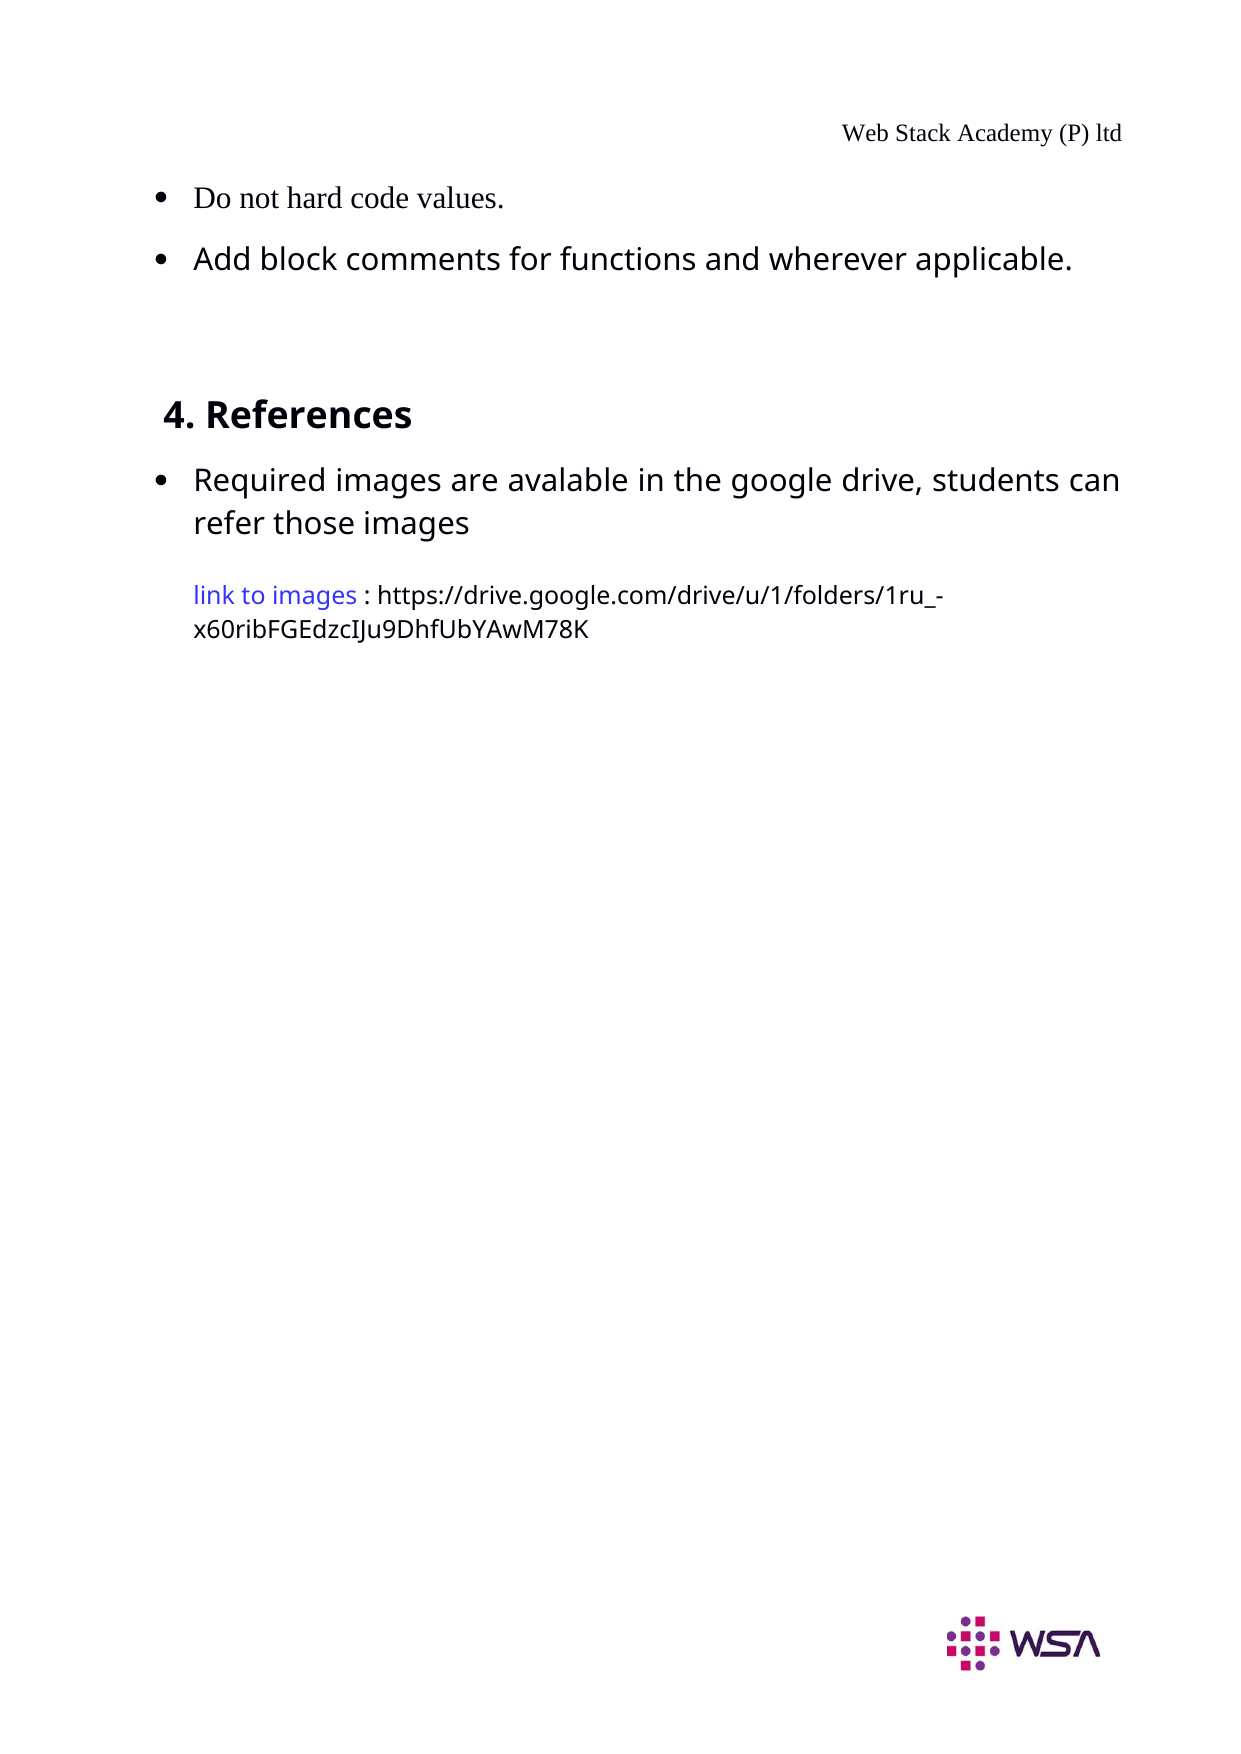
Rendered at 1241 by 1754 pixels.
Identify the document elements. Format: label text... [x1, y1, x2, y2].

list Do not hard code values. [156, 179, 1122, 215]
picture [947, 1616, 1101, 1671]
subtitle 4. References [163, 396, 1122, 437]
list link to images : https://drive.google.com/drive/u/1/folders/1ru_-x60ribFGEdzcIJu9DhfUbYAwM78K [193, 577, 1122, 646]
list Required images are avalable in the google drive, students can refer those images [156, 458, 1122, 543]
list Add block comments for functions and wherever applicable. [156, 237, 1122, 280]
